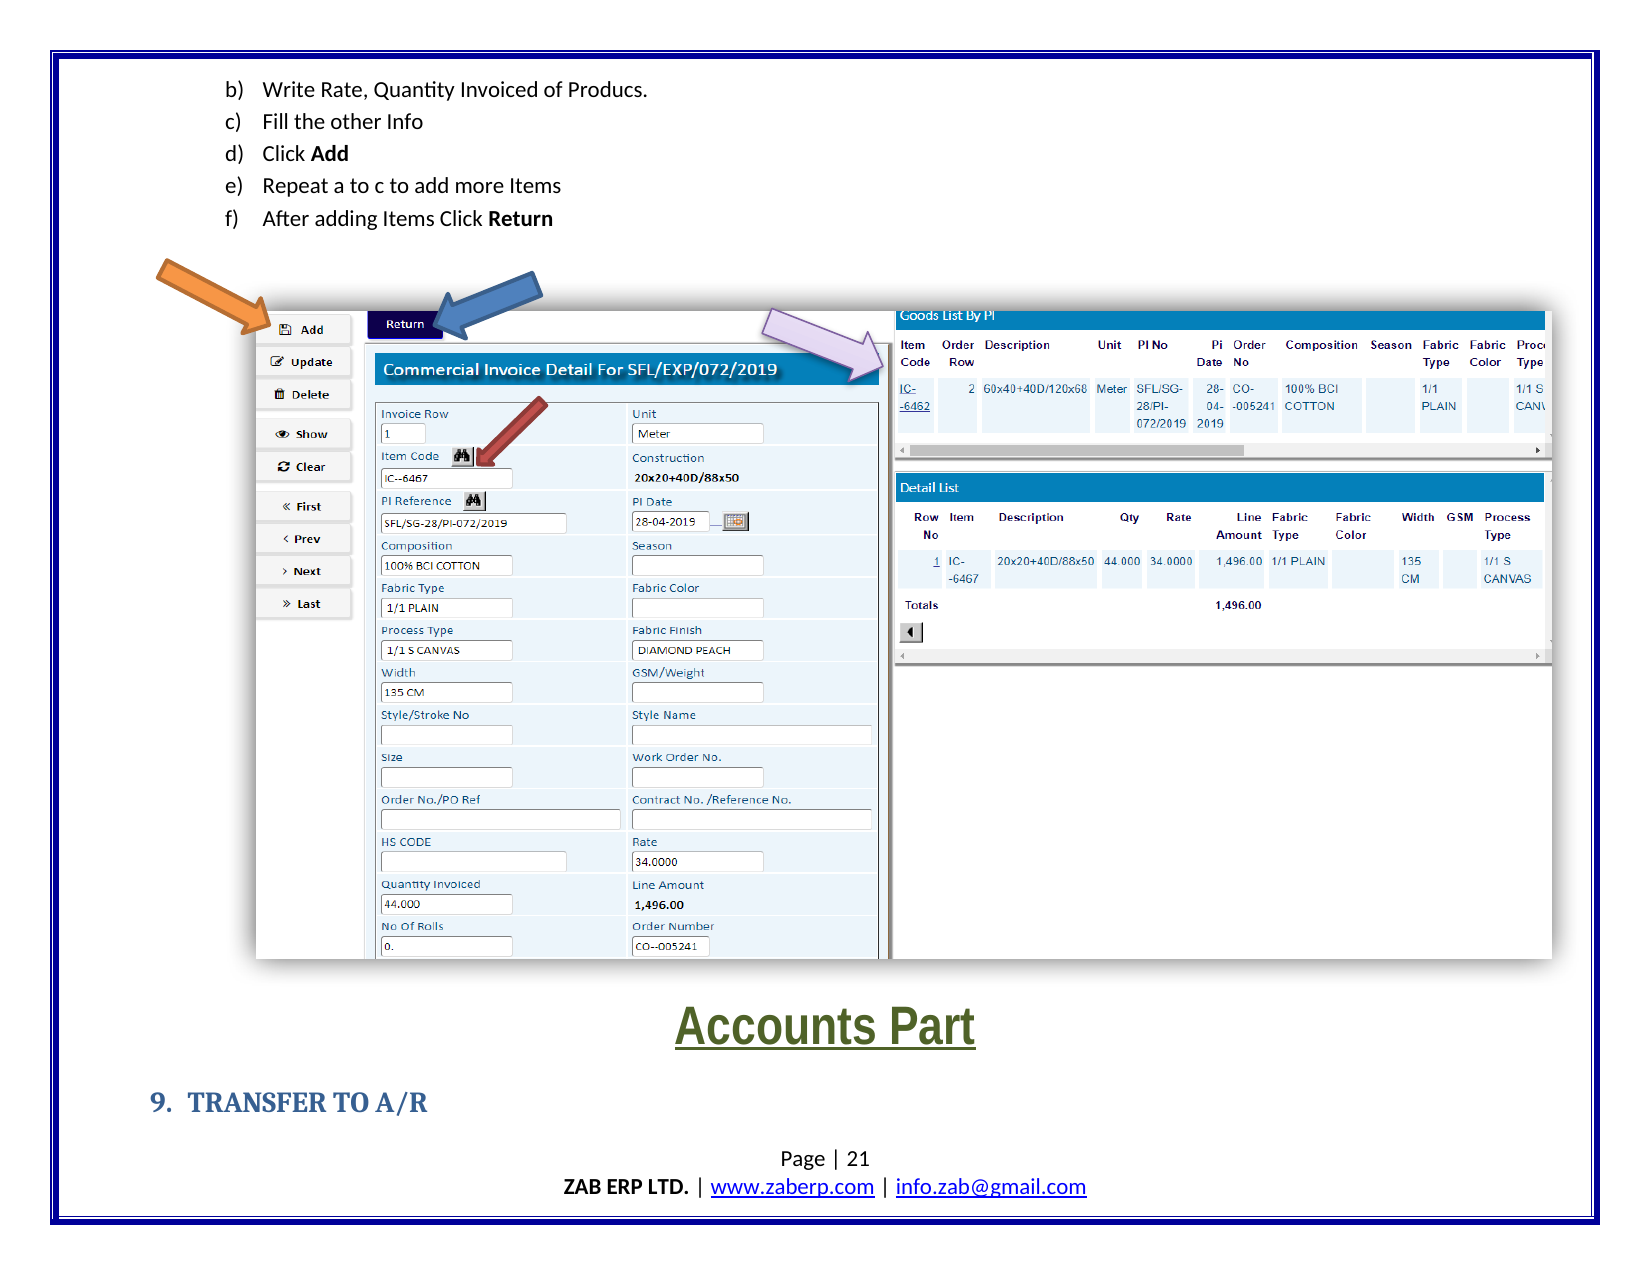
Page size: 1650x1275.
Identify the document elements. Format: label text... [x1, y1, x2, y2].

picture [256, 311, 1552, 959]
list Click Add [225, 139, 1500, 167]
list Repeat a to c to add more Items [225, 172, 1500, 199]
text Accounts Part [150, 994, 1500, 1056]
list After adding Items Click Return [225, 204, 1500, 232]
list Write Rate, Quantity Invoiced of Producs. [225, 75, 1500, 103]
picture [496, 368, 510, 374]
list Transfer TO A/R [150, 1086, 1500, 1119]
list Fill the other Info [225, 107, 1500, 135]
